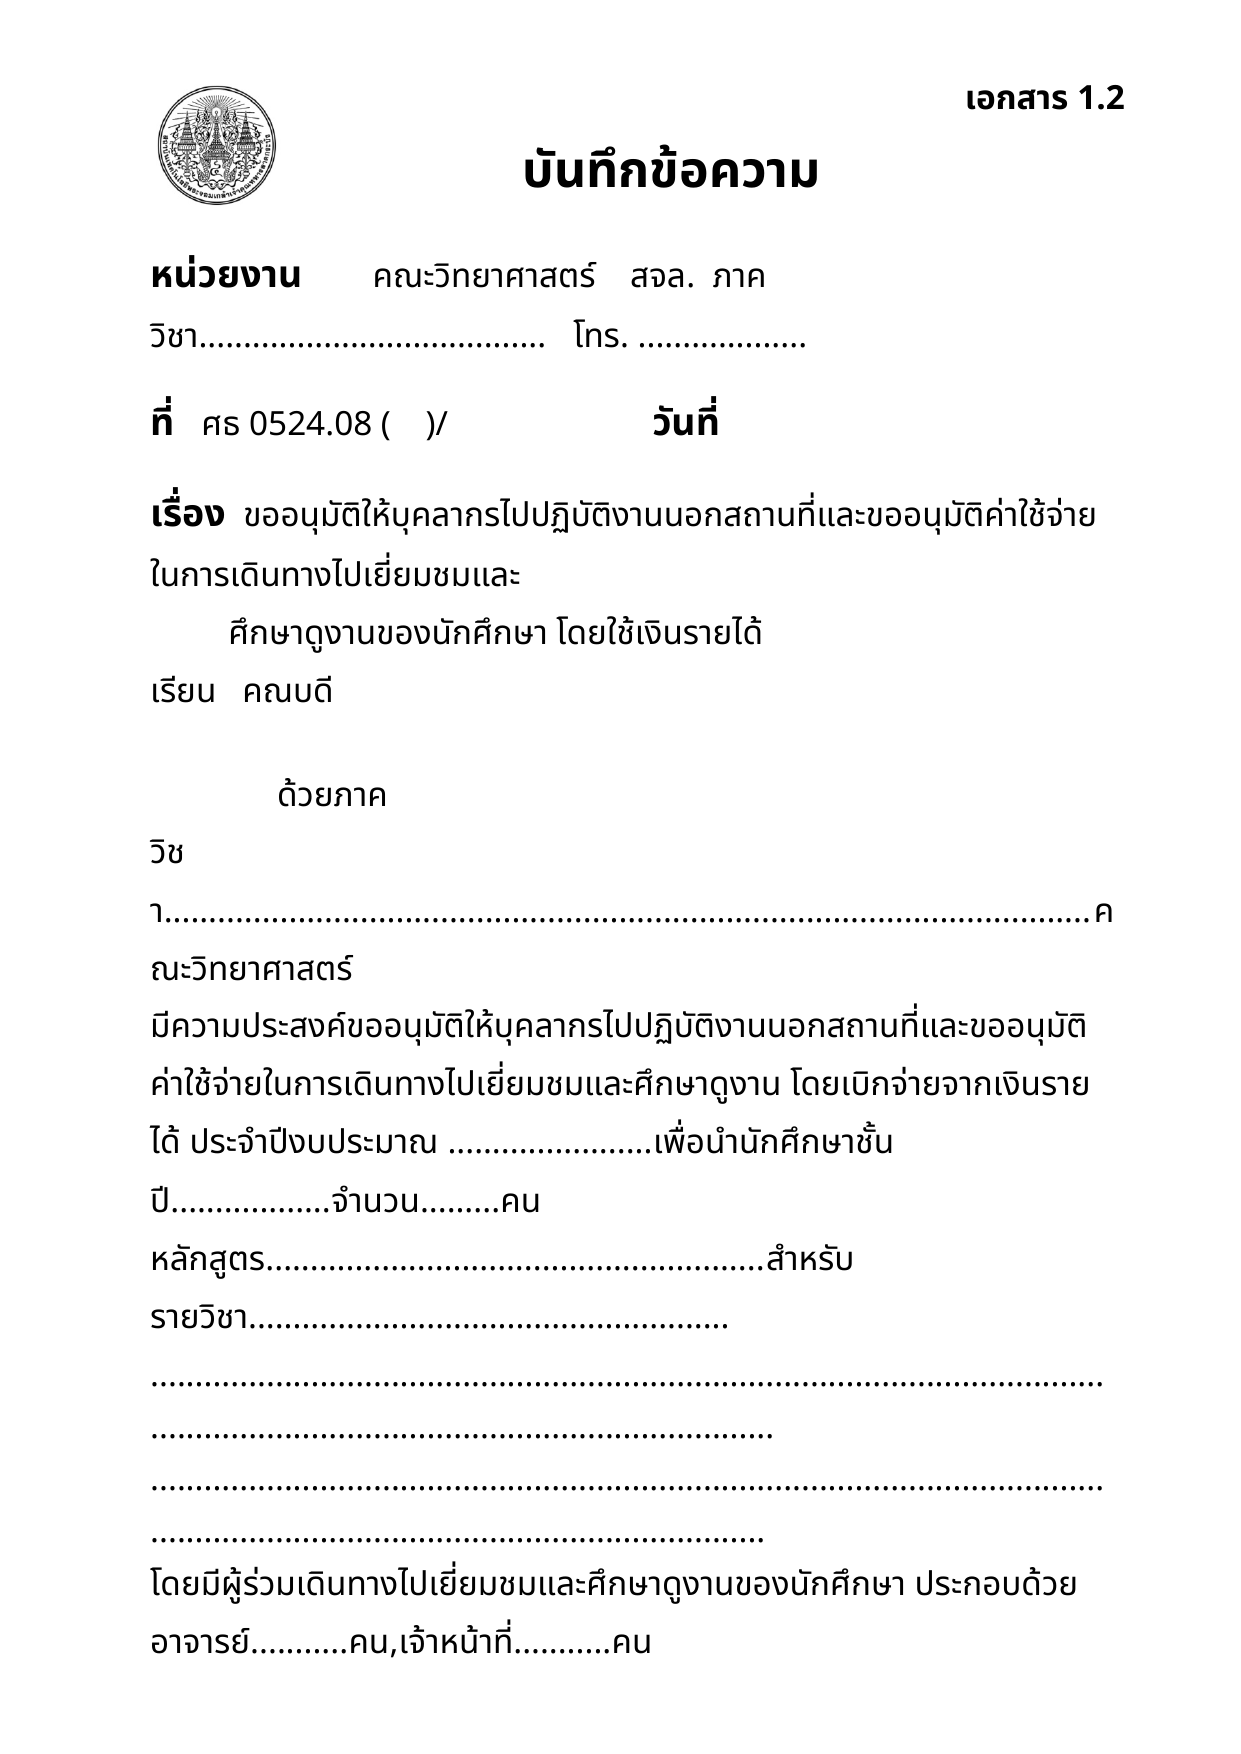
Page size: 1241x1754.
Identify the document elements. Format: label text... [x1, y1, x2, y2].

text โดยมีผู้ร่วมเดินทางไปเยี่ยมชมและศึกษาดูงานของนักศึกษา ประกอบด้วยอาจารย์...........คน,เจ้าหน้าที่...........คน [150, 1559, 1107, 1668]
picture [150, 78, 283, 212]
text ................................................................................................................................................................................ [150, 1455, 1107, 1553]
subtitle เรียน คณบดี [150, 667, 1107, 717]
text หน่วยงาน คณะวิทยาศาสตร์ สจล. ภาควิชา....................................... โทร. ................... [150, 247, 1107, 362]
text เรื่อง ขออนุมัติให้บุคลากรไปปฏิบัติงานนอกสถานที่และขออนุมัติค่าใช้จ่ายในการเดินทางไปเยี่ยมชมและ [150, 487, 1107, 602]
text เอกสาร 1.2 [150, 74, 1193, 124]
text มีความประสงค์ขออนุมัติให้บุคลากรไปปฏิบัติงานนอกสถานที่และขออนุมัติค่าใช้จ่ายในการเดินทางไปเยี่ยมชมและศึกษาดูงาน โดยเบิกจ่ายจากเงินรายได้ ประจำปีงบประมาณ .......................เพื่อนำนักศึกษาชั้นปี..................จำนวน.........คน หลักสูตร........................................................สำหรับรายวิชา...................................................... [150, 1002, 1107, 1343]
text ศึกษาดูงานของนักศึกษา โดยใช้เงินรายได้ [150, 609, 1107, 659]
text ด้วยภาควิชา........................................................................................................คณะวิทยาศาสตร์ [150, 771, 1122, 995]
text ................................................................................................................................................................................. [150, 1351, 1107, 1448]
text ที่ ศธ 0524.08 ( )/ วันที่ [150, 396, 1107, 452]
text บันทึกข้อความ [283, 135, 1193, 210]
